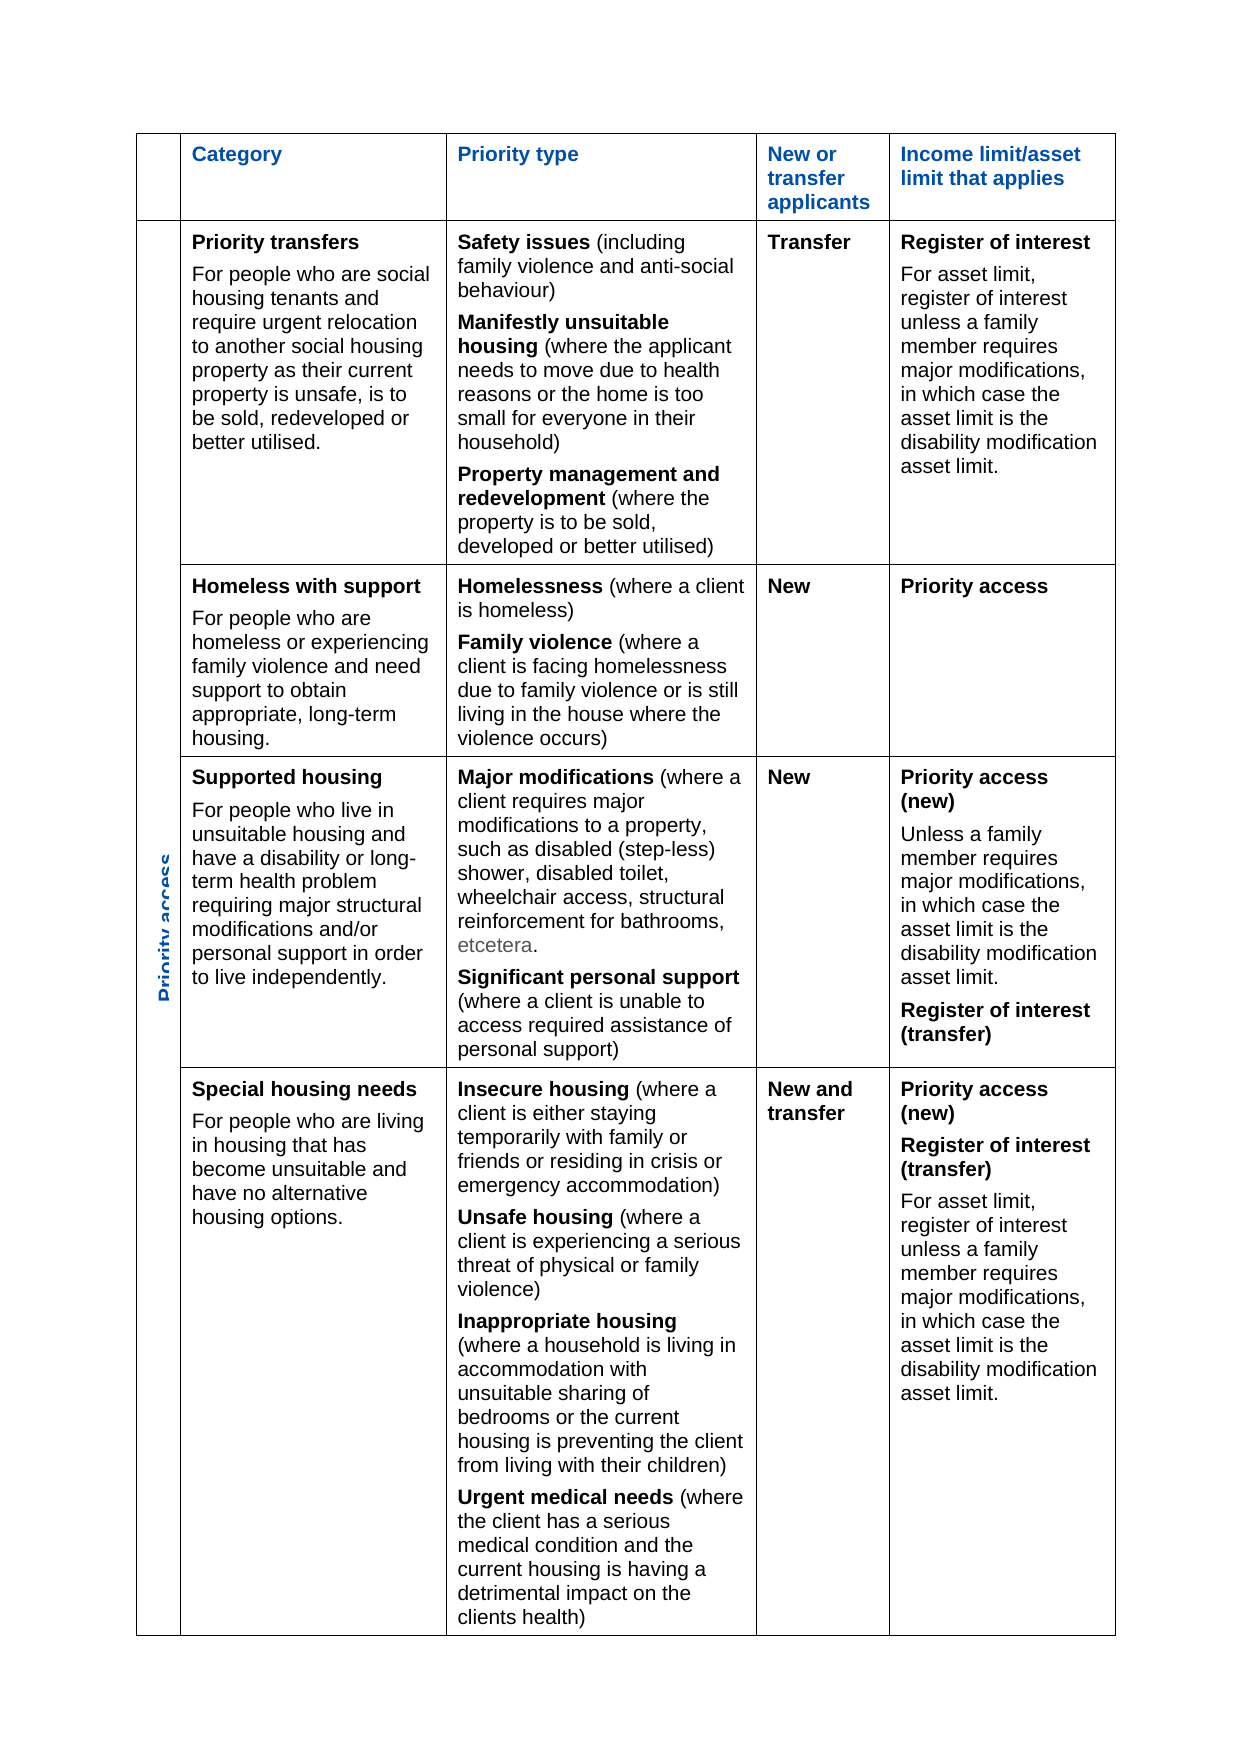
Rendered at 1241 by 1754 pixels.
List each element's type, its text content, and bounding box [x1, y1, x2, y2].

table_cell Insecure housing (where a client is either staying temporarily with family or friends or residing in crisis or emergency accommodation) Unsafe housing (where a client is experiencing a serious threat of physical or family violence) Inappropriate housing (where a household is living in accommodation with unsuitable sharing of bedrooms or the current housing is preventing the client from living with their children) Urgent medical needs (where the client has a serious medical condition and the current housing is having a detrimental impact on the clients health) [447, 1068, 756, 1635]
table_cell Safety issues (including family violence and anti-social behaviour) Manifestly unsuitable housing (where the applicant needs to move due to health reasons or the home is too small for everyone in their household) Property management and redevelopment (where the property is to be sold, developed or better utilised) [447, 221, 756, 564]
table_header Priority type [447, 134, 756, 220]
table_cell Priority access [890, 565, 1115, 756]
table_cell Register of interest For asset limit, register of interest unless a family member requires major modifications, in which case the asset limit is the disability modification asset limit. [890, 221, 1115, 564]
table_cell Special housing needs For people who are living in housing that has become unsuitable and have no alternative housing options. [181, 1068, 446, 1635]
table_cell Major modifications (where a client requires major modifications to a property, such as disabled (step-less) shower, disabled toilet, wheelchair access, structural reinforcement for bathrooms, etcetera. Significant personal support (where a client is unable to access required assistance of personal support) [447, 757, 756, 1067]
table_header Category [181, 134, 446, 220]
table_header New or transfer applicants [757, 134, 889, 220]
table_cell Priority access (new) Register of interest (transfer) For asset limit, register of interest unless a family member requires major modifications, in which case the asset limit is the disability modification asset limit. [890, 1068, 1115, 1635]
table_header Income limit/asset limit that applies [890, 134, 1115, 220]
table_cell Homelessness (where a client is homeless) Family violence (where a client is facing homelessness due to family violence or is still living in the house where the violence occurs) [447, 565, 756, 756]
table_cell Priority transfers For people who are social housing tenants and require urgent relocation to another social housing property as their current property is unsafe, is to be sold, redeveloped or better utilised. [181, 221, 446, 564]
table_cell Supported housing For people who live in unsuitable housing and have a disability or long-term health problem requiring major structural modifications and/or personal support in order to live independently. [181, 757, 446, 1067]
table_header [137, 134, 180, 220]
table_cell New [757, 757, 889, 1067]
table_cell New [757, 565, 889, 756]
table_cell Homeless with support For people who are homeless or experiencing family violence and need support to obtain appropriate, long-term housing. [181, 565, 446, 756]
table_cell Priority access [137, 221, 180, 1635]
table_cell Transfer [757, 221, 889, 564]
table_cell Priority access (new) Unless a family member requires major modifications, in which case the asset limit is the disability modification asset limit. Register of interest (transfer) [890, 757, 1115, 1067]
table_cell New and transfer [757, 1068, 889, 1635]
